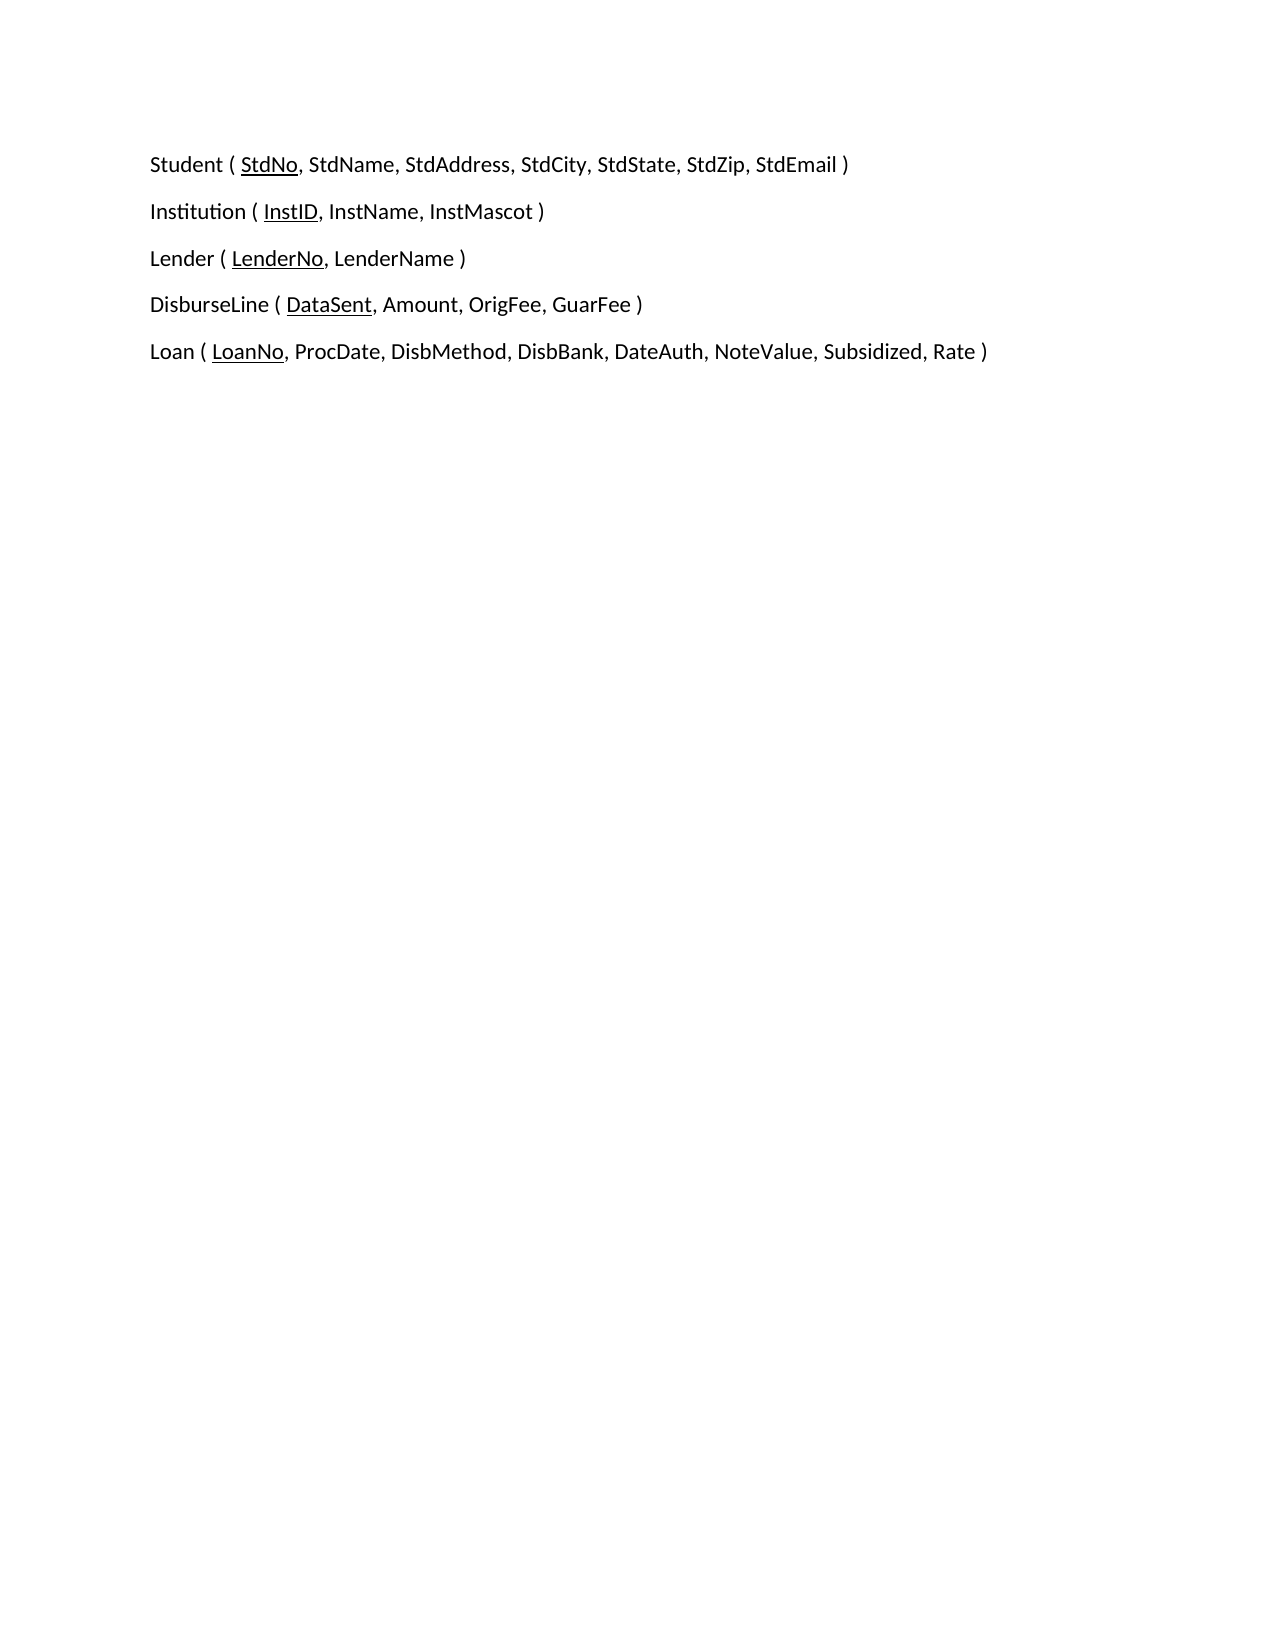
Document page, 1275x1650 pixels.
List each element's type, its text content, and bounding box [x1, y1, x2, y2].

text Student ( StdNo, StdName, StdAddress, StdCity, StdState, StdZip, StdEmail ) [150, 150, 1125, 178]
text Loan ( LoanNo, ProcDate, DisbMethod, DisbBank, DateAuth, NoteValue, Subsidized, Rate ) [150, 337, 1125, 366]
text Lender ( LenderNo, LenderName ) [150, 244, 1125, 272]
text Institution ( InstID, InstName, InstMascot ) [150, 197, 1125, 225]
text DisburseLine ( DataSent, Amount, OrigFee, GuarFee ) [150, 291, 1125, 319]
